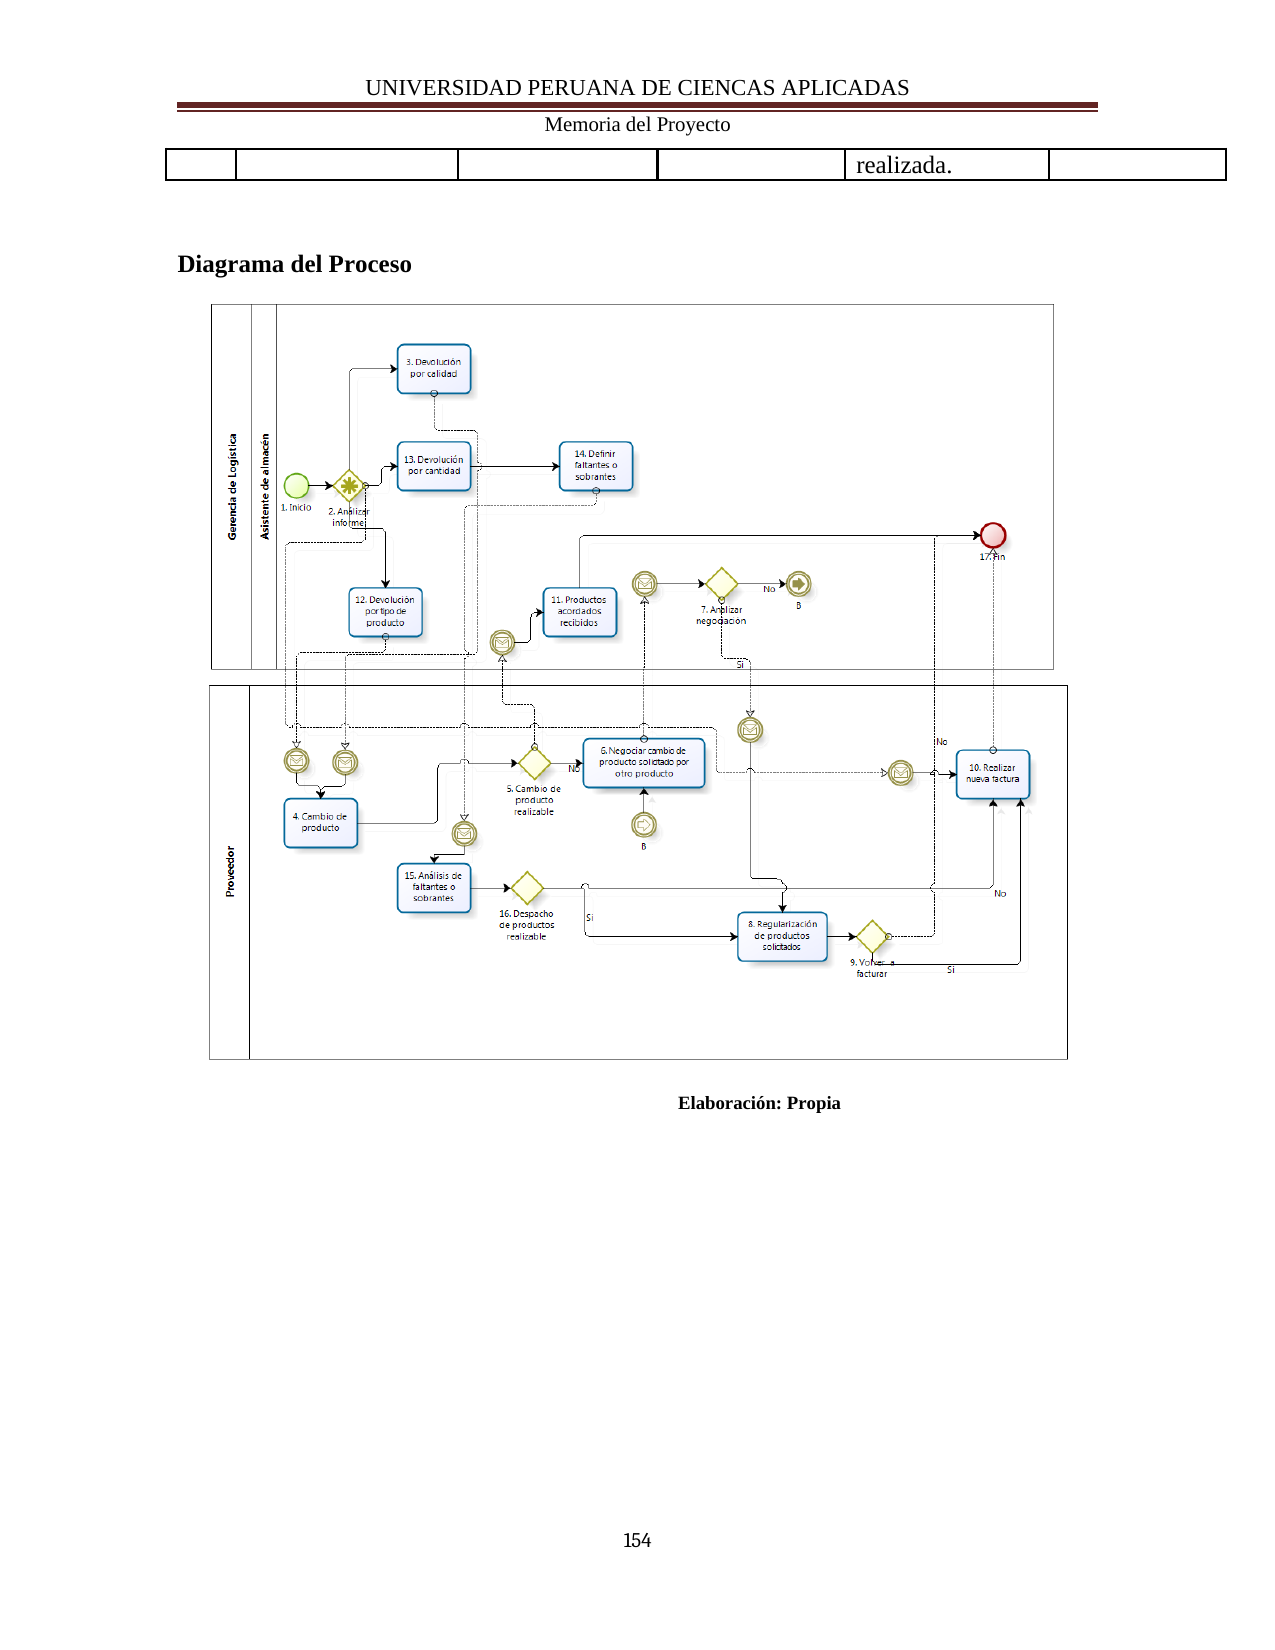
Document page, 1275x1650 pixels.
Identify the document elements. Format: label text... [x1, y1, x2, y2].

text Diagrama del Proceso [177, 249, 1098, 277]
picture [192, 287, 1083, 1079]
text Elaboración: Propia [252, 1092, 1098, 1113]
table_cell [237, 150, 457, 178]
